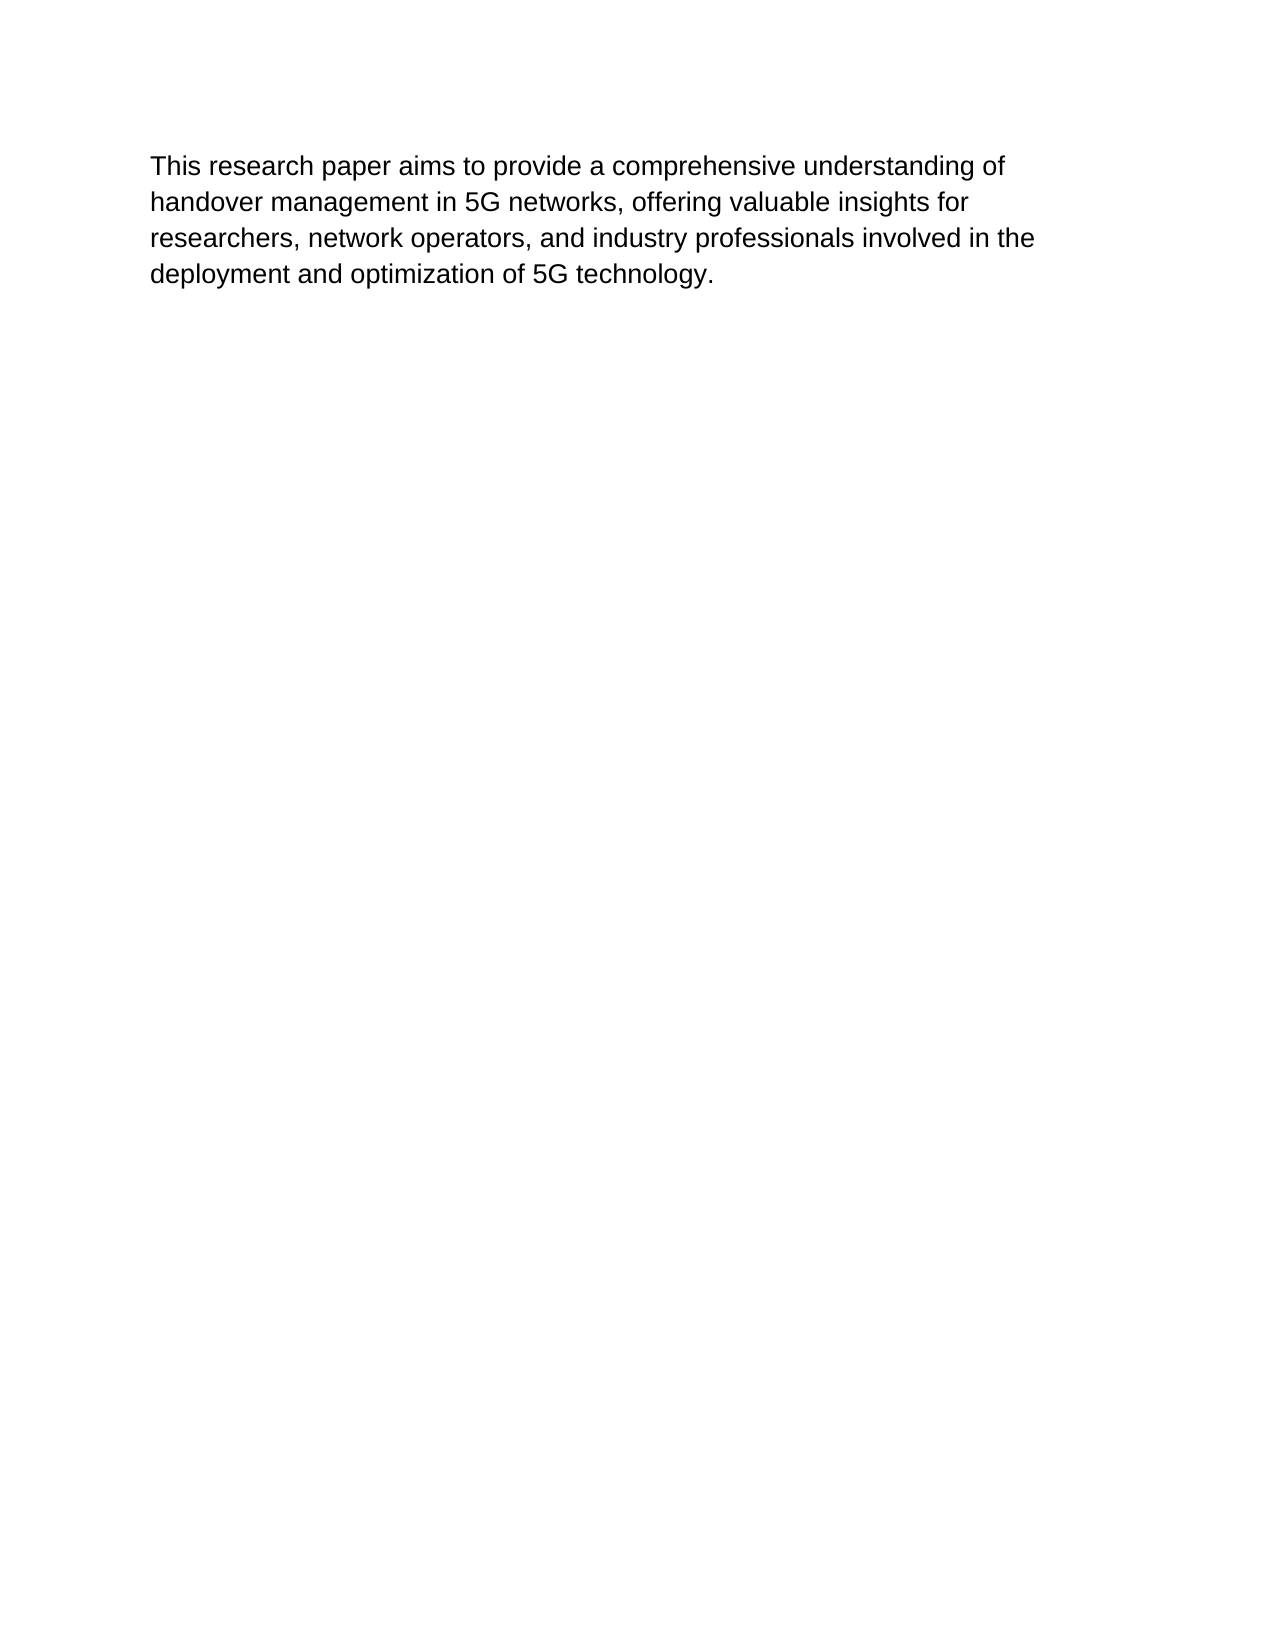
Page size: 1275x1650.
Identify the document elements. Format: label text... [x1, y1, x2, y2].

text This research paper aims to provide a comprehensive understanding of handover management in 5G networks, offering valuable insights for researchers, network operators, and industry professionals involved in the deployment and optimization of 5G technology. [150, 150, 1125, 289]
